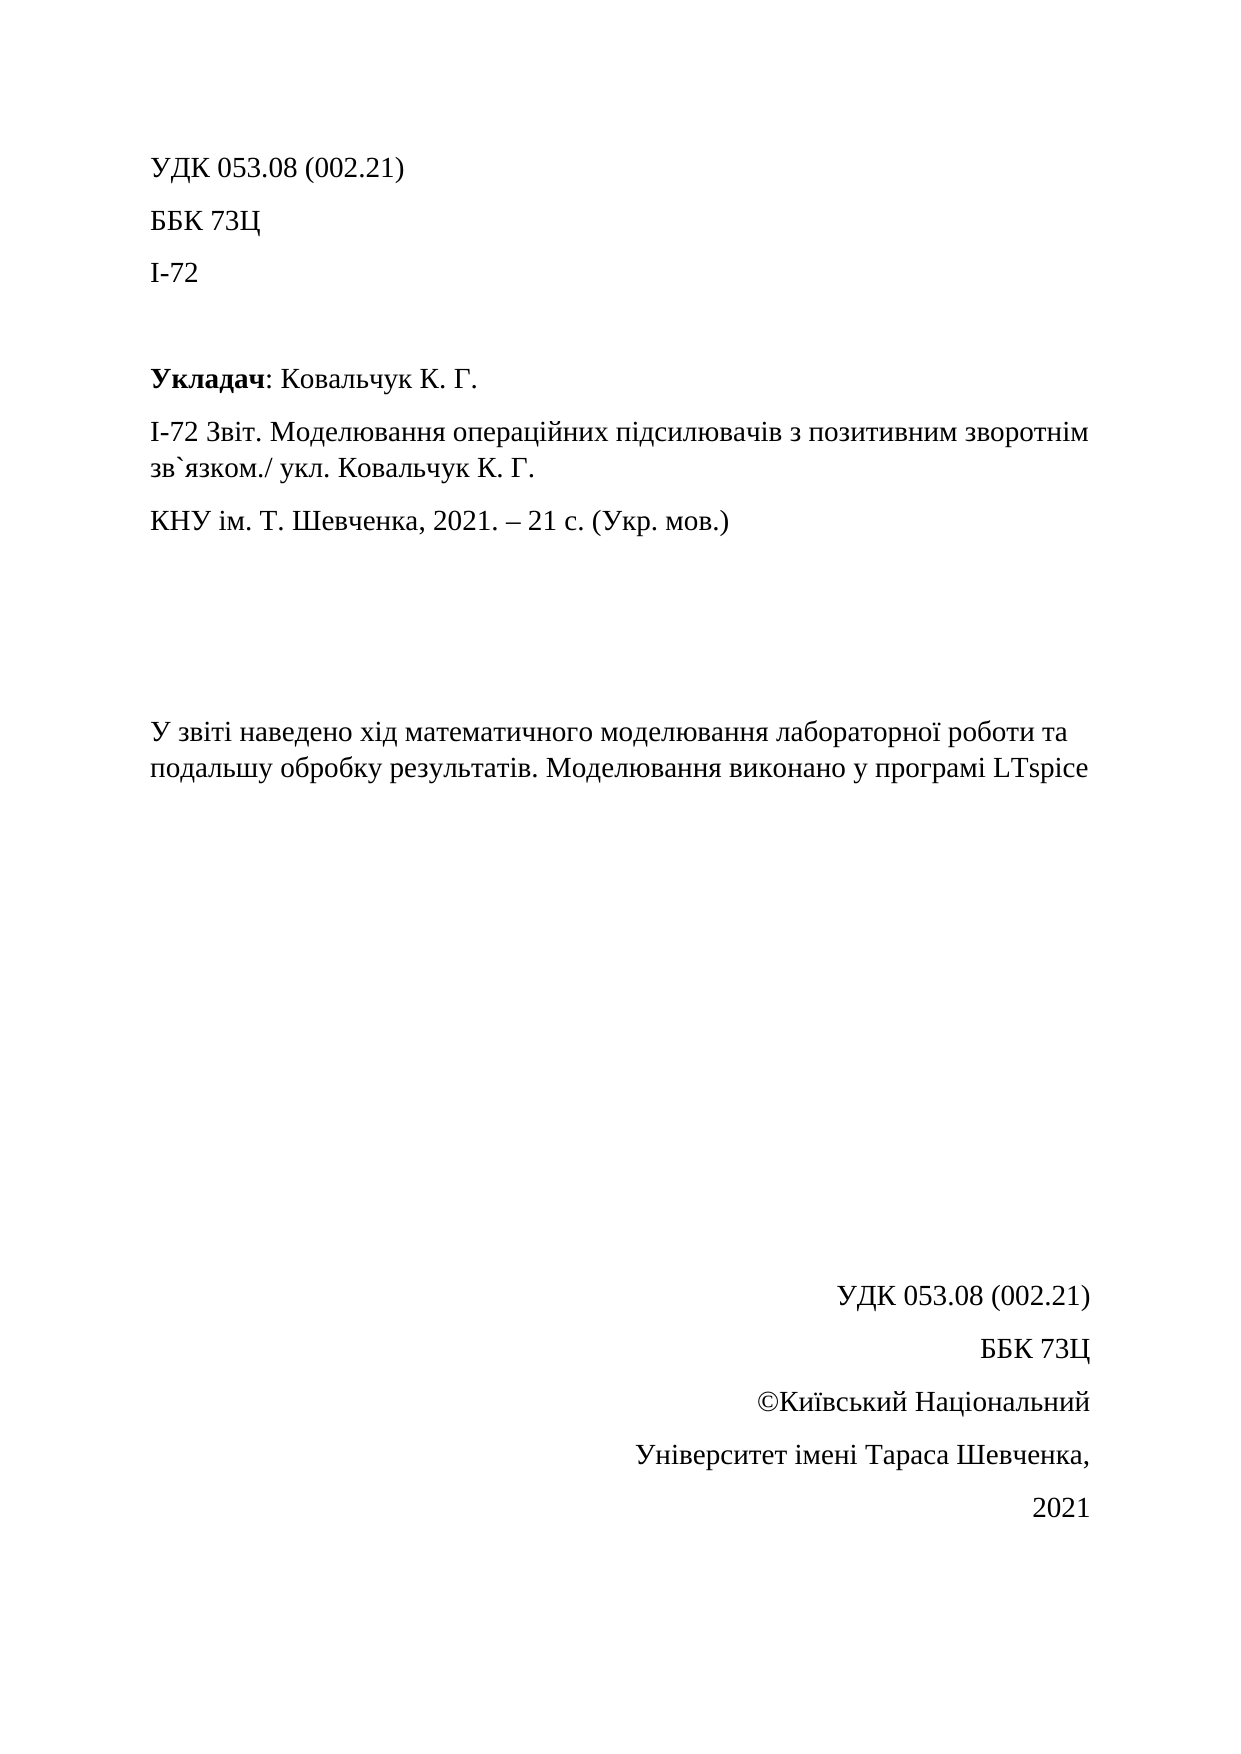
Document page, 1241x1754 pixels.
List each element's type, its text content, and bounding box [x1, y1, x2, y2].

text УДК 053.08 (002.21) [150, 1278, 1090, 1312]
text І-72 Звіт. Моделювання операційних підсилювачів з позитивним зворотнім зв`язком./ укл. Ковальчук К. Г. [150, 414, 1090, 484]
text ©Київський Національний [150, 1384, 1090, 1418]
text Укладач: Ковальчук К. Г. [150, 361, 1090, 395]
text ББК 73Ц [150, 203, 1090, 236]
text УДК 053.08 (002.21) [150, 150, 1090, 183]
text КНУ ім. Т. Шевченка, 2021. – 21 с. (Укр. мов.) [150, 503, 1090, 537]
text У звіті наведено хід математичного моделювання лабораторної роботи та подальшу обробку результатів. Моделювання виконано у програмі LTspice [150, 714, 1090, 784]
text ББК 73Ц [150, 1331, 1090, 1365]
text Університет імені Тараса Шевченка, [150, 1437, 1090, 1471]
text 2021 [150, 1490, 1090, 1523]
text І-72 [150, 256, 1090, 289]
